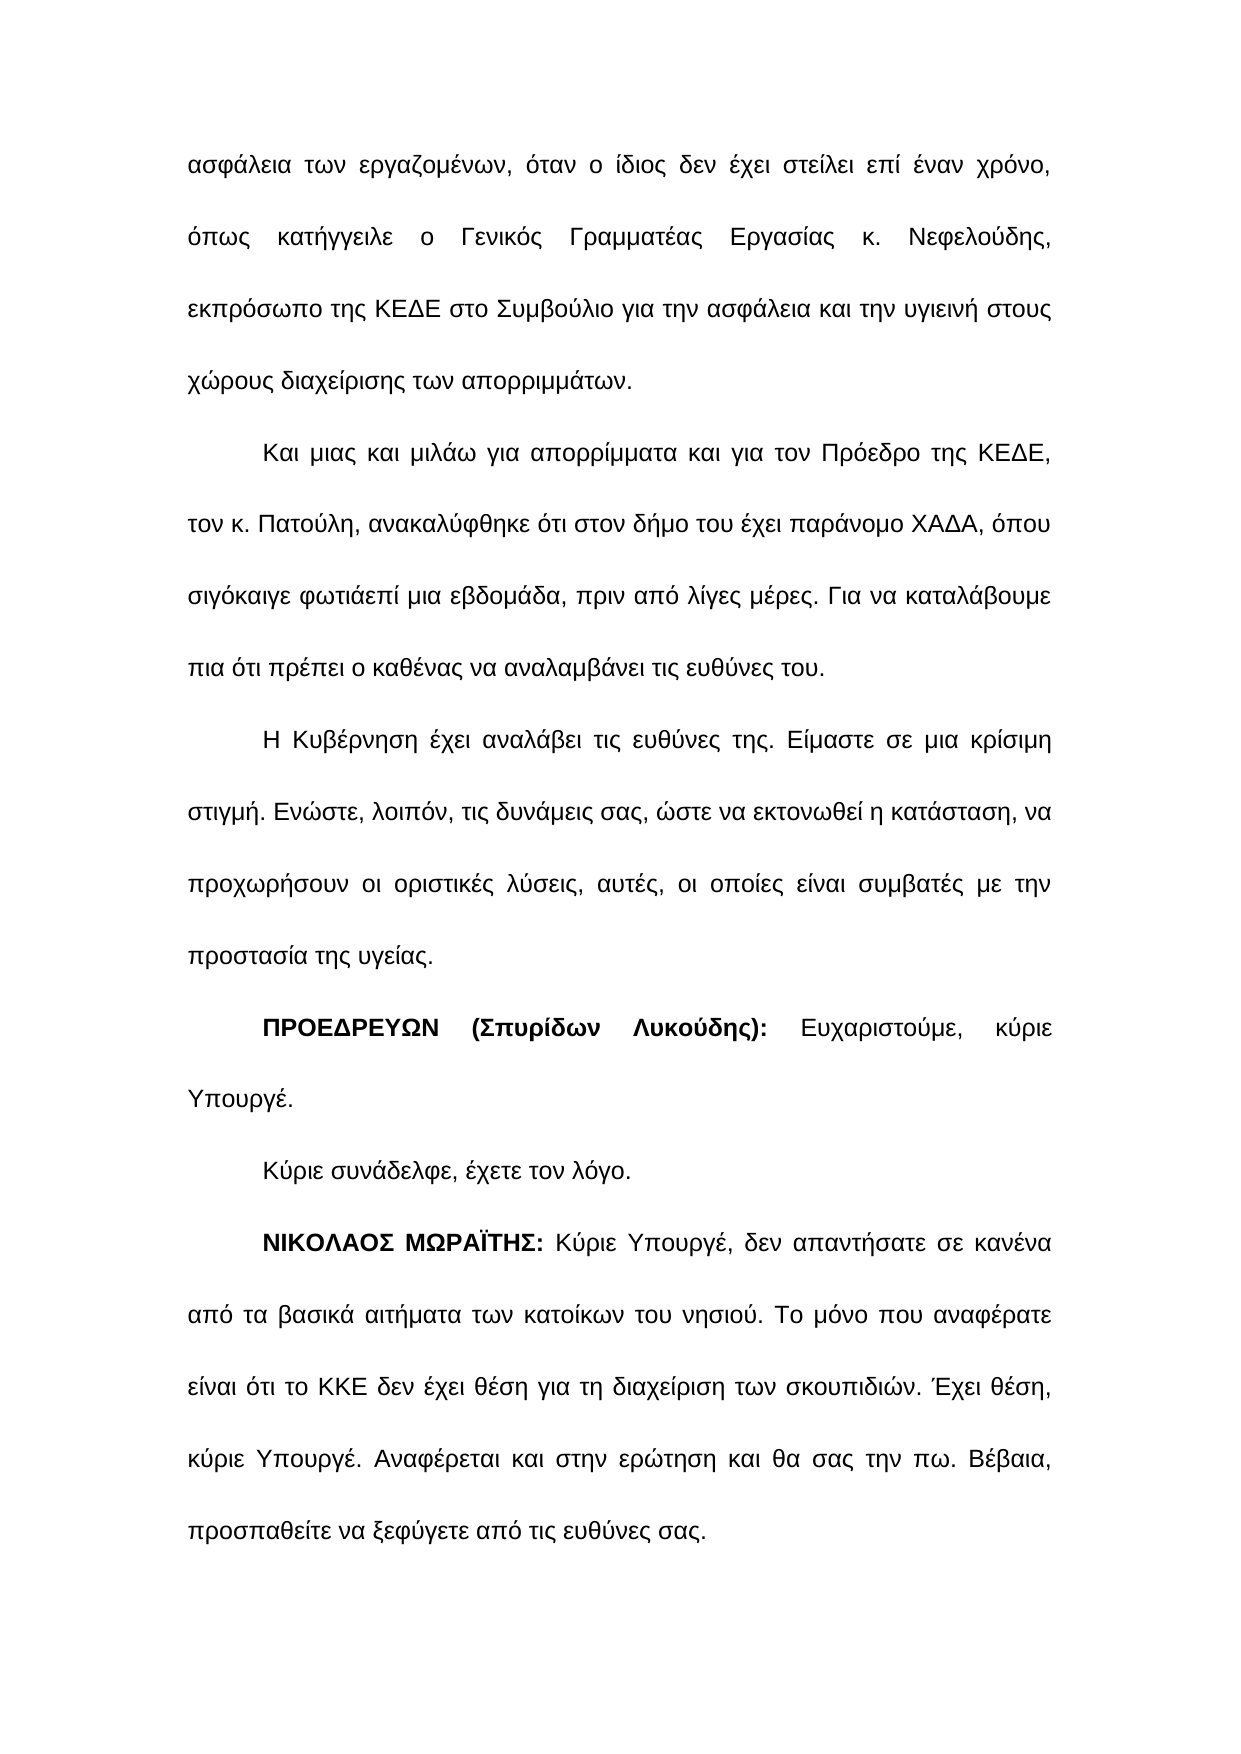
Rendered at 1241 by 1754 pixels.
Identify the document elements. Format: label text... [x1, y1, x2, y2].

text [187, 150, 1053, 394]
text Κύριε συνάδελφε, έχετε τον λόγο. [187, 1156, 1053, 1185]
text ΠΡΟΕΔΡΕΥΩΝ (Σπυρίδων Λυκούδης): Ευχαριστούμε, κύριε Υπουργέ. [187, 1012, 1053, 1113]
text Και μιας και μιλάω για απορρίμματα και για τον Πρόεδρο της ΚΕΔΕ, τον κ. Πατούλη, ανακαλύφθηκε ότι στον δήμο του έχει παράνομο ΧΑΔΑ, όπου σιγόκαιγε φωτιάεπί μια εβδομάδα, πριν από λίγες μέρες. Για να καταλάβουμε πια ότι πρέπει ο καθένας να αναλαμβάνει τις ευθύνες του. [187, 437, 1053, 682]
text ΝΙΚΟΛΑΟΣ ΜΩΡΑΪΤΗΣ: Κύριε Υπουργέ, δεν απαντήσατε σε κανένα από τα βασικά αιτήματα των κατοίκων του νησιού. Το μόνο που αναφέρατε είναι ότι το ΚΚΕ δεν έχει θέση για τη διαχείριση των σκουπιδιών. Έχει θέση, κύριε Υπουργέ. Αναφέρεται και στην ερώτηση και θα σας την πω. Βέβαια, προσπαθείτε να ξεφύγετε από τις ευθύνες σας. [187, 1228, 1053, 1544]
text Η Κυβέρνηση έχει αναλάβει τις ευθύνες της. Είμαστε σε μια κρίσιμη στιγμή. Ενώστε, λοιπόν, τις δυνάμεις σας, ώστε να εκτονωθεί η κατάσταση, να προχωρήσουν οι οριστικές λύσεις, αυτές, οι οποίες είναι συμβατές με την προστασία της υγείας. [187, 725, 1053, 969]
